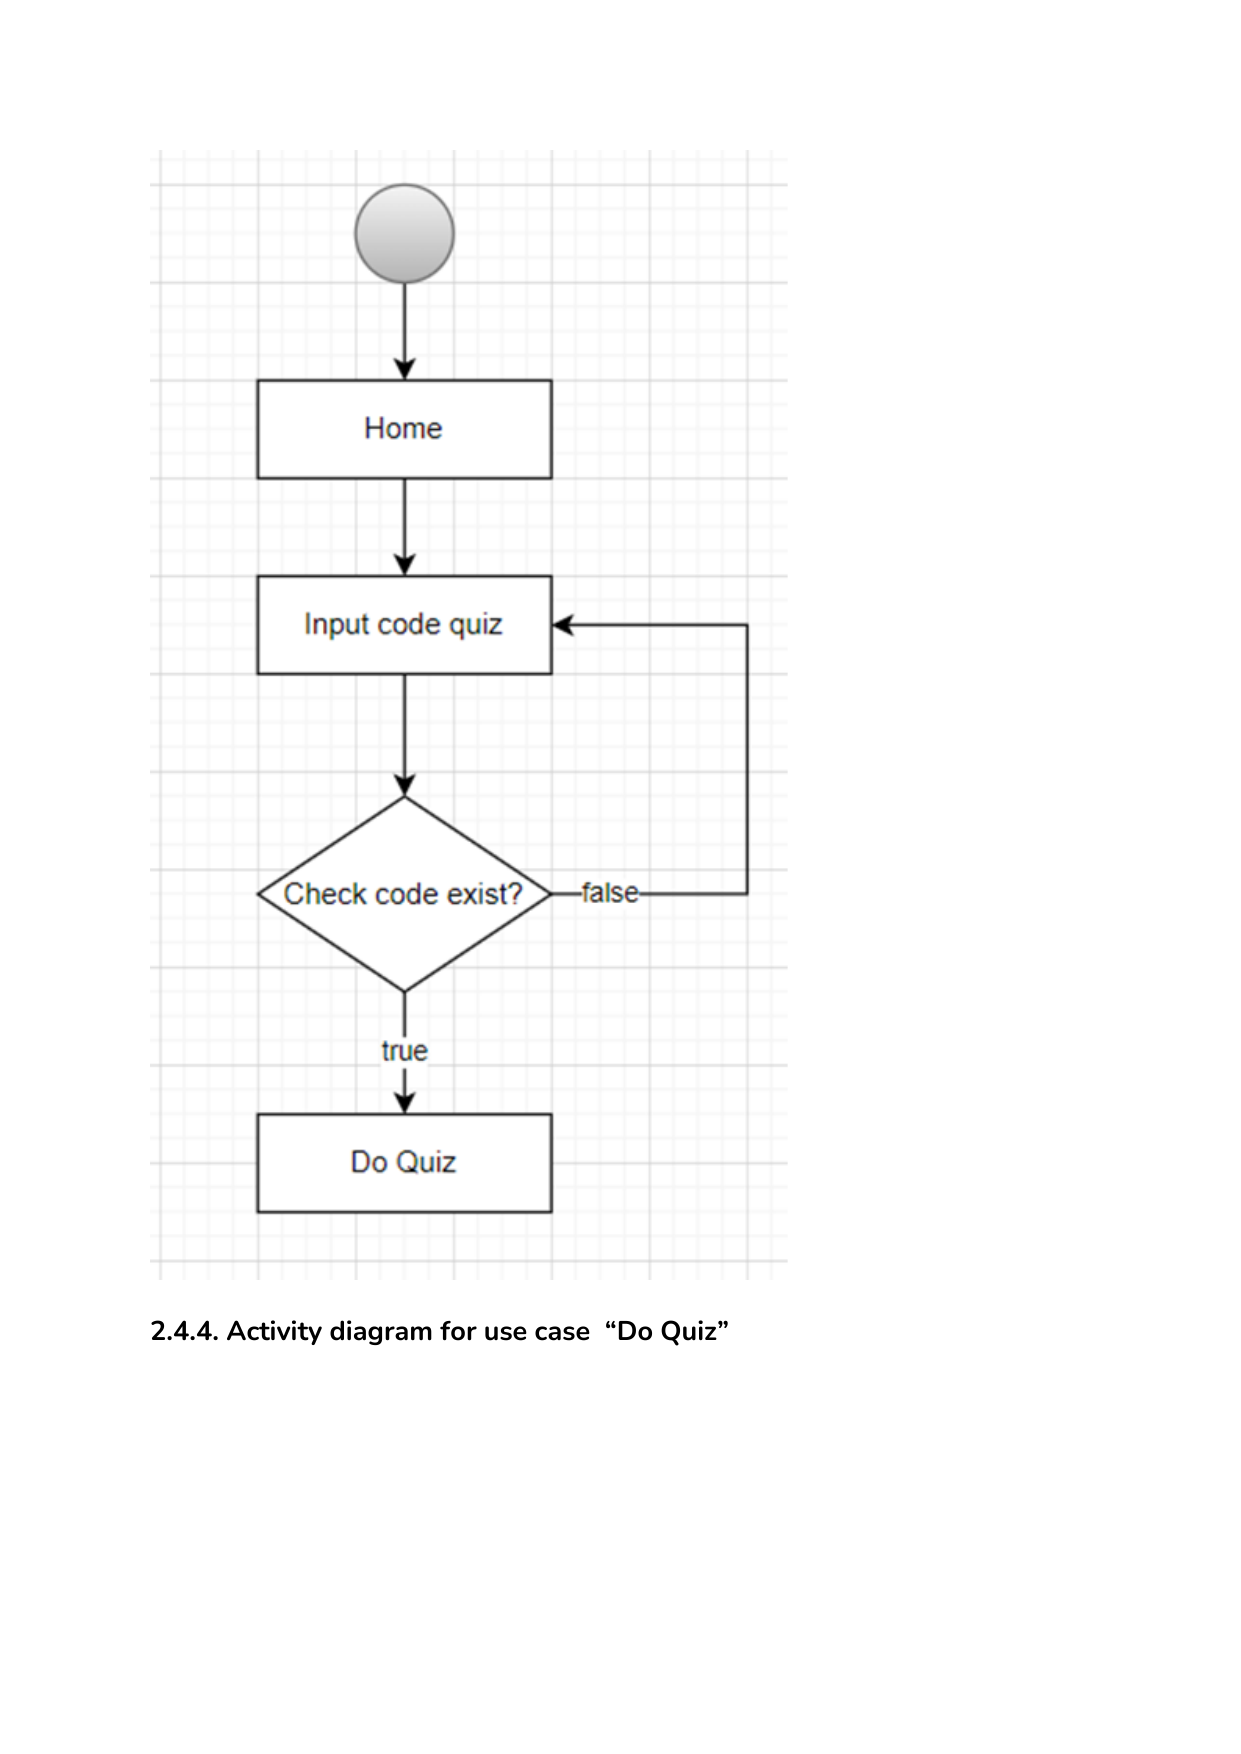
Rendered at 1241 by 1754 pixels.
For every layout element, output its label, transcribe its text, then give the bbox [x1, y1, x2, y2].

picture [150, 150, 788, 1280]
subtitle 2.4.4. Activity diagram for use case “Do Quiz” [150, 1313, 1090, 1350]
